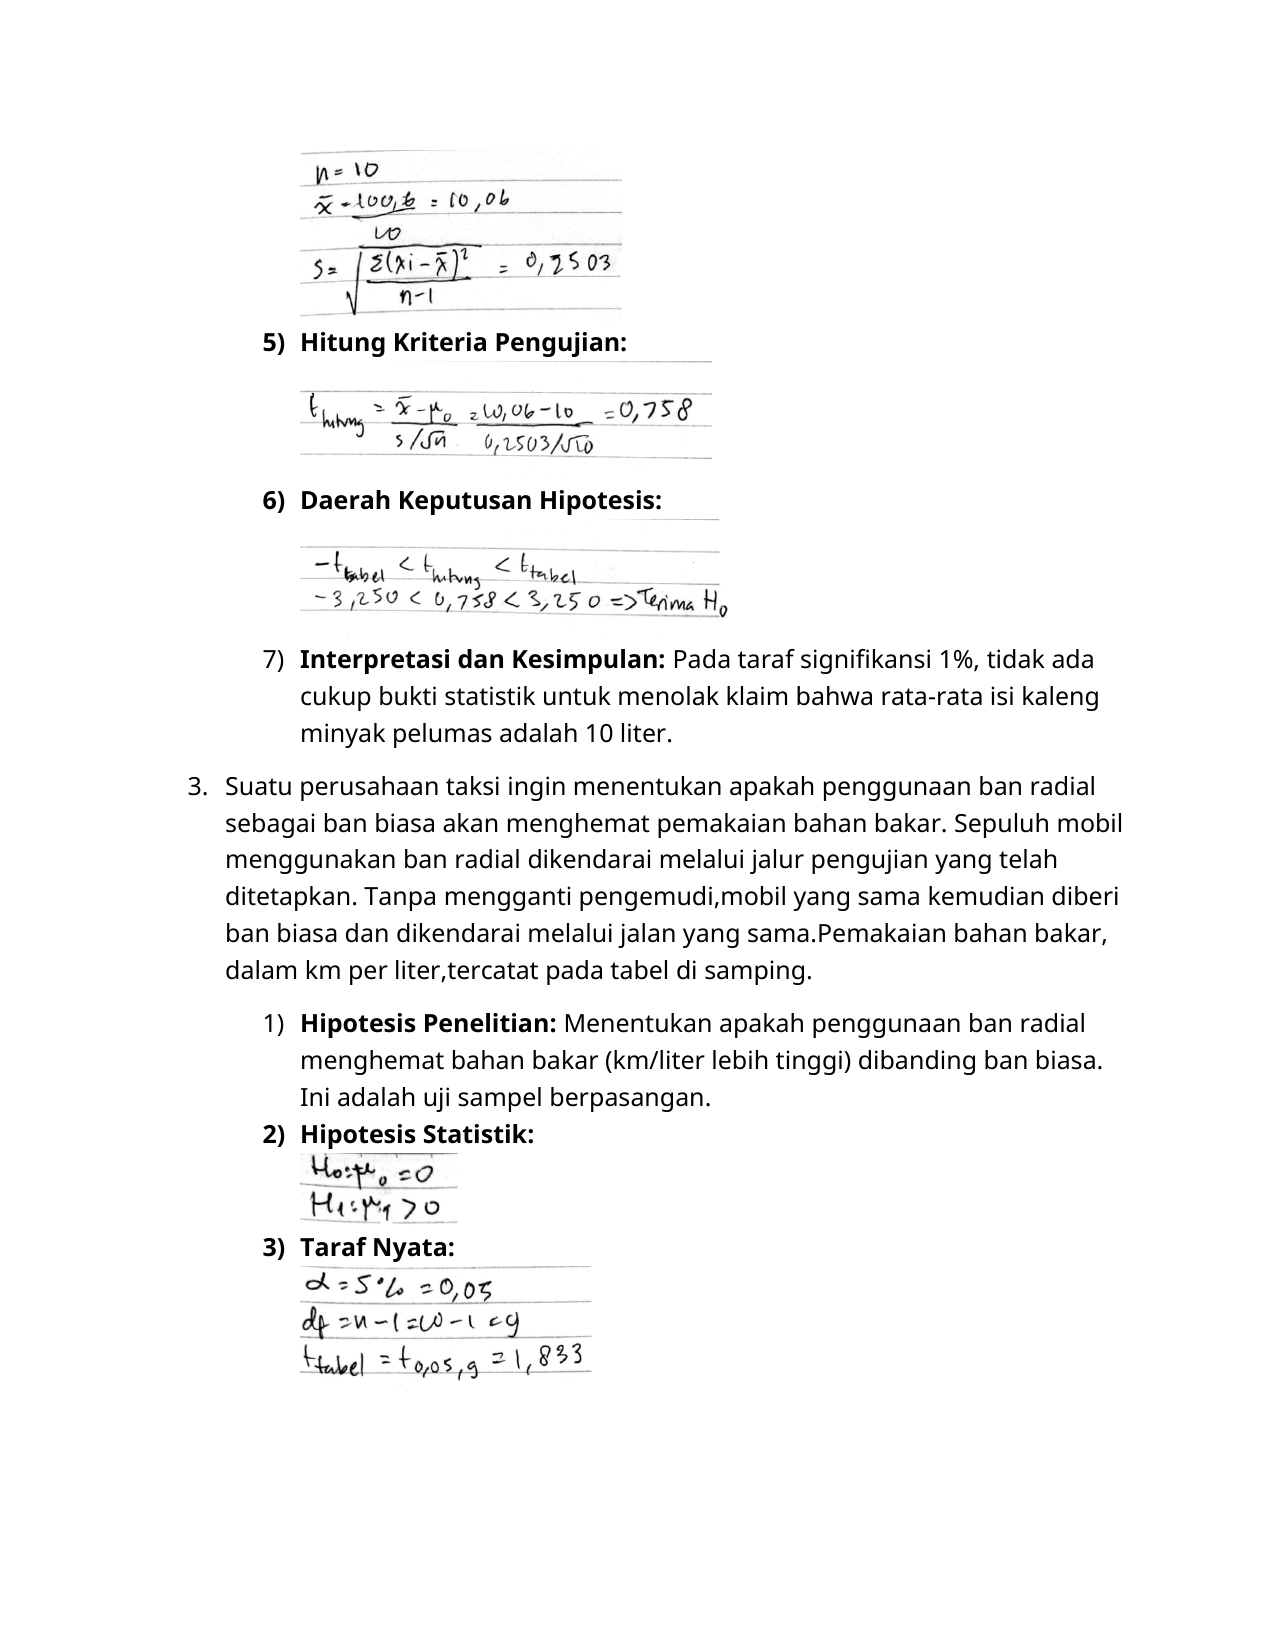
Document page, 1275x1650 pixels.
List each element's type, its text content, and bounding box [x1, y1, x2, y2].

list Suatu perusahaan taksi ingin menentukan apakah penggunaan ban radial sebagai ban biasa akan menghemat pemakaian bahan bakar. Sepuluh mobil menggunakan ban radial dikendarai melalui jalur pengujian yang telah ditetapkan. Tanpa mengganti pengemudi,mobil yang sama kemudian diberi ban biasa dan dikendarai melalui jalan yang sama.Pemakaian bahan bakar, dalam km per liter,tercatat pada tabel di samping. [187, 769, 1125, 987]
list Hipotesis Statistik: [262, 1116, 1125, 1150]
picture [300, 150, 622, 322]
list Hitung Kriteria Pengujian: [262, 324, 1125, 358]
list Daerah Keputusan Hipotesis: [262, 483, 1125, 517]
picture [300, 1153, 458, 1228]
list Interpretasi dan Kesimpulan: Pada taraf signifikansi 1%, tidak ada cukup bukti statistik untuk menolak klaim bahwa rata-rata isi kaleng minyak pelumas adalah 10 liter. [262, 642, 1125, 749]
picture [300, 361, 712, 481]
picture [300, 519, 742, 640]
list Hipotesis Penelitian: Menentukan apakah penggunaan ban radial menghemat bahan bakar (km/liter lebih tinggi) dibanding ban biasa. Ini adalah uji sampel berpasangan. [262, 1006, 1125, 1113]
picture [300, 1266, 592, 1391]
